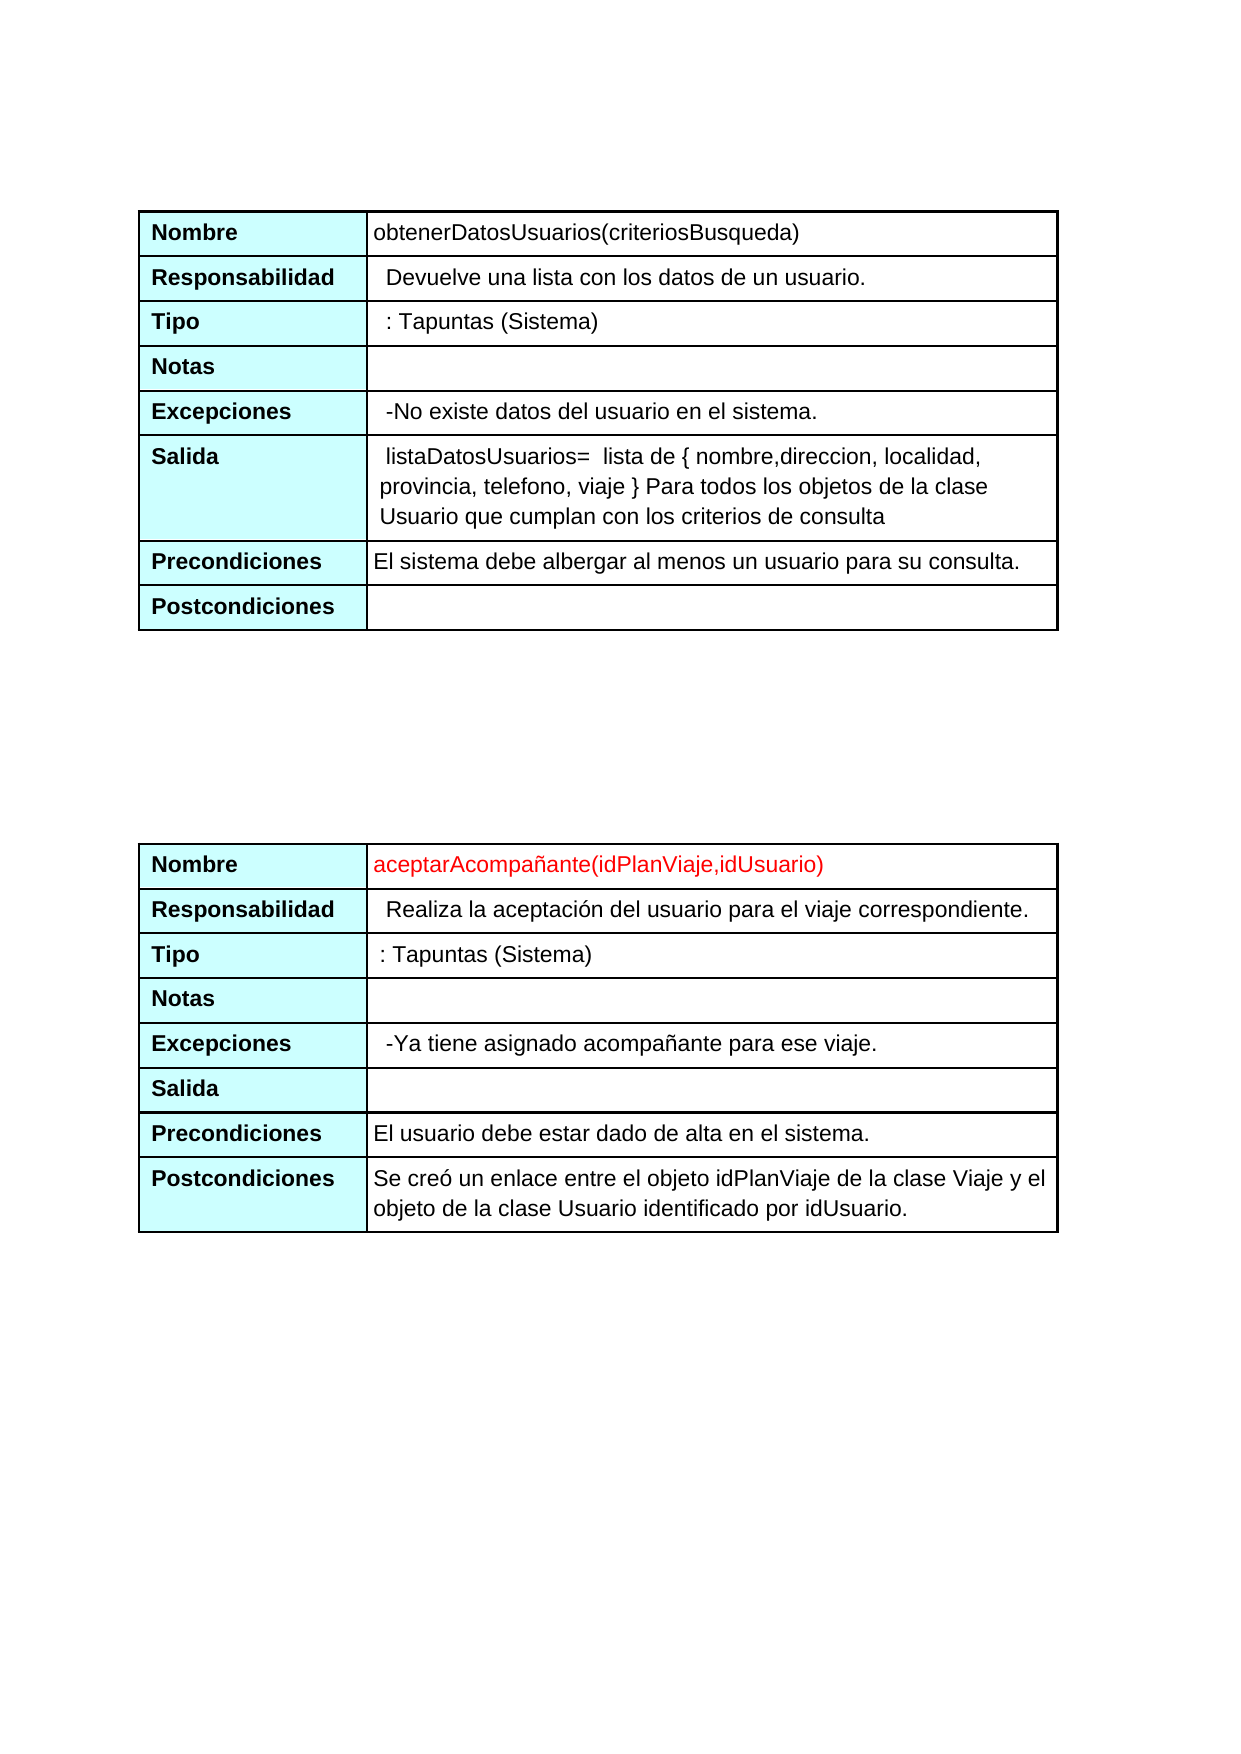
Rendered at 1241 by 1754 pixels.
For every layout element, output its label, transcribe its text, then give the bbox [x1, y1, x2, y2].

table_cell Tipo [140, 934, 366, 977]
table_header Nombre [140, 845, 366, 887]
table_cell Realiza la aceptación del usuario para el viaje correspondiente. [368, 890, 1056, 932]
table_header obtenerDatosUsuarios(criteriosBusqueda) [368, 213, 1056, 255]
table_cell El sistema debe albergar al menos un usuario para su consulta. [368, 542, 1056, 584]
table_cell Se creó un enlace entre el objeto idPlanViaje de la clase Viaje y el objeto de la clase Usuario identificado por idUsuario. [368, 1158, 1056, 1231]
table_cell Salida [140, 436, 366, 539]
table_cell [368, 1069, 1056, 1111]
table_cell Excepciones [140, 392, 366, 434]
table_cell -Ya tiene asignado acompañante para ese viaje. [368, 1024, 1056, 1067]
table_cell Notas [140, 347, 366, 389]
table_cell [368, 979, 1056, 1022]
table_cell Postcondiciones [140, 586, 366, 629]
table_cell Postcondiciones [140, 1158, 366, 1231]
table_cell [368, 347, 1056, 389]
table_cell Salida [140, 1069, 366, 1111]
table_cell Tipo [140, 302, 366, 345]
table_cell : Tapuntas (Sistema) [368, 934, 1056, 977]
table_cell El usuario debe estar dado de alta en el sistema. [368, 1114, 1056, 1156]
table_cell -No existe datos del usuario en el sistema. [368, 392, 1056, 434]
table_cell Responsabilidad [140, 257, 366, 300]
table_cell Precondiciones [140, 542, 366, 584]
table_cell Devuelve una lista con los datos de un usuario. [368, 257, 1056, 300]
table_cell Excepciones [140, 1024, 366, 1067]
table_header aceptarAcompañante(idPlanViaje,idUsuario) [368, 845, 1056, 887]
table_cell : Tapuntas (Sistema) [368, 302, 1056, 345]
table_cell [368, 586, 1056, 629]
table_cell Notas [140, 979, 366, 1022]
table_header Nombre [140, 213, 366, 255]
table_cell Responsabilidad [140, 890, 366, 932]
table_cell listaDatosUsuarios= lista de { nombre,direccion, localidad, provincia, telefono, viaje } Para todos los objetos de la clase Usuario que cumplan con los criterios de consulta [368, 436, 1056, 539]
table_cell Precondiciones [140, 1114, 366, 1156]
